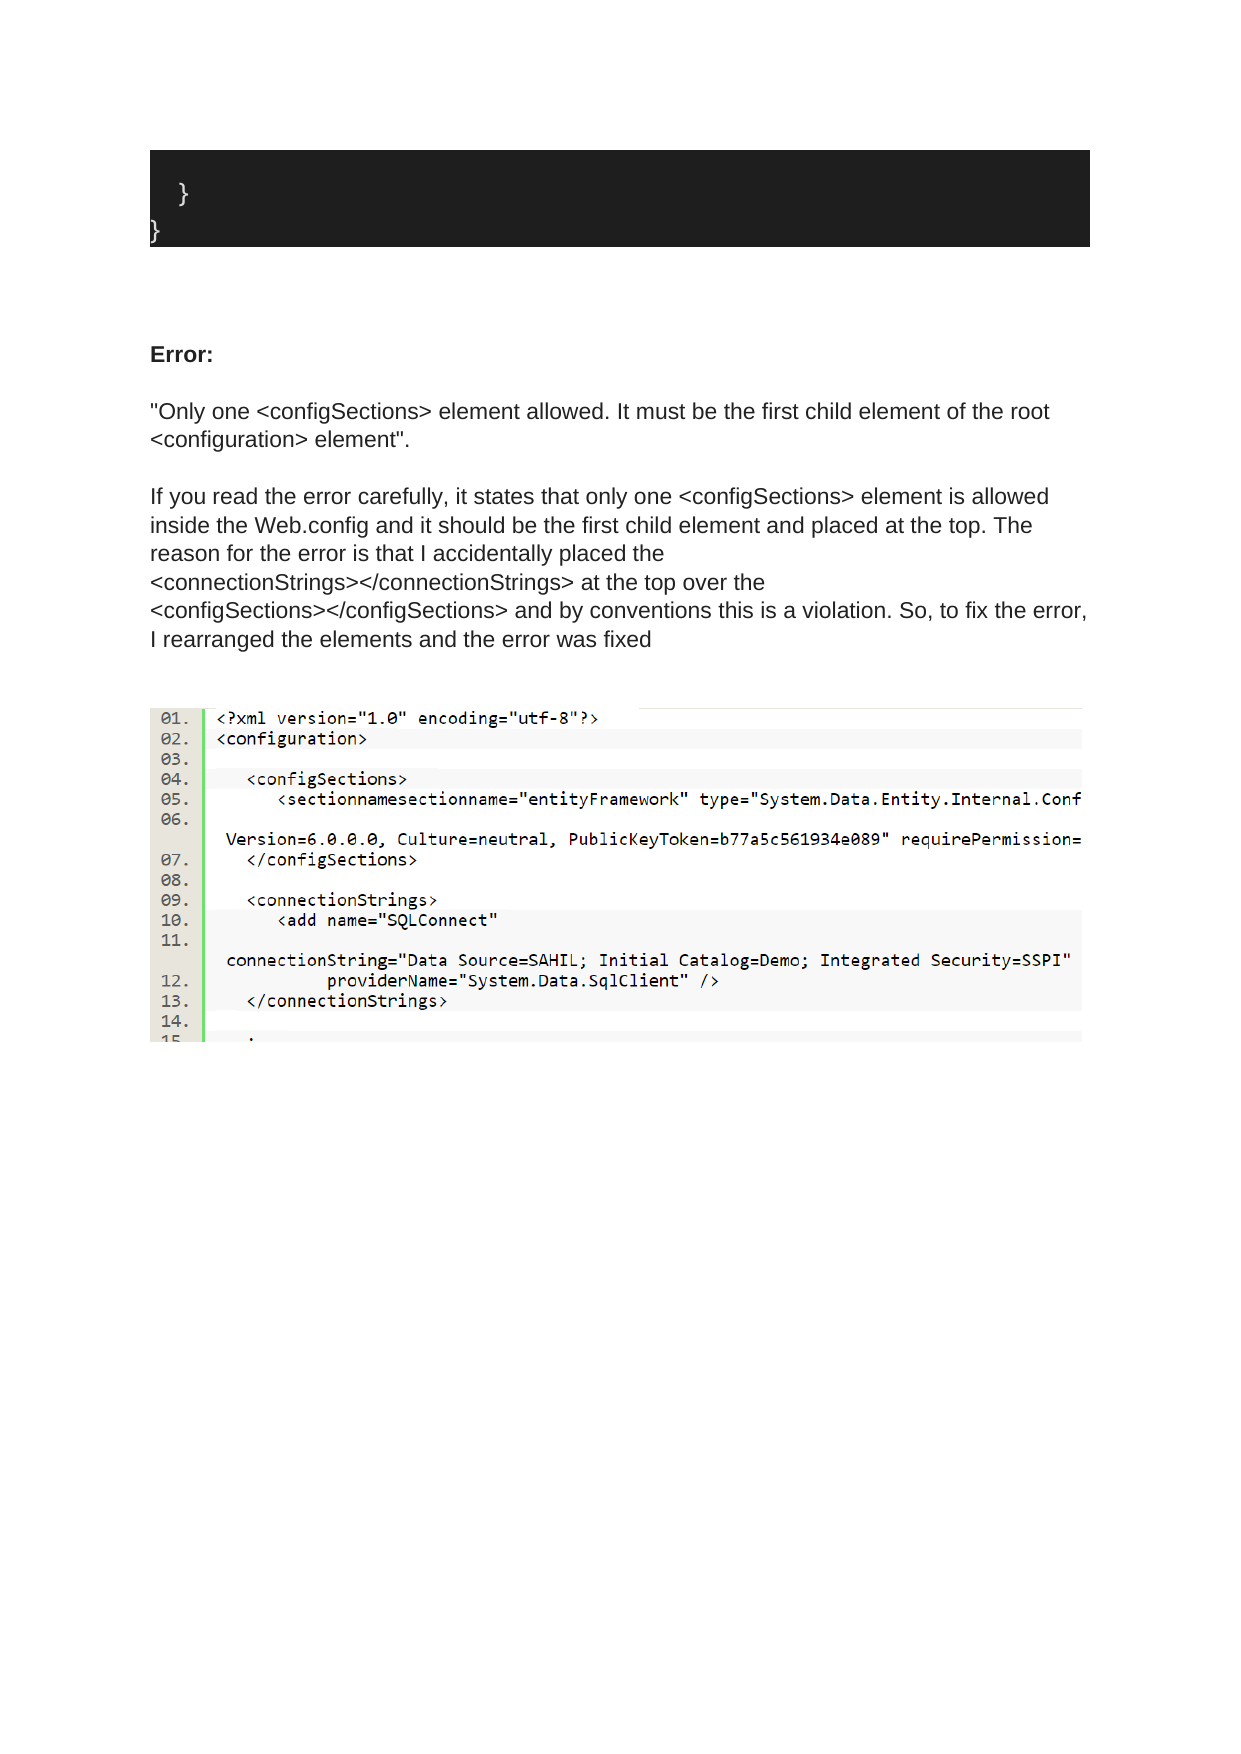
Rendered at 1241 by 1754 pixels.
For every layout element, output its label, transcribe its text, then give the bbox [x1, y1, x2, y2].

text } [150, 211, 1090, 247]
text } [150, 174, 1090, 211]
picture [150, 700, 1091, 1042]
text Error: "Only one <configSections> element allowed. It must be the first child element of the root <configuration> element". If you read the error carefully, it states that only one <configSections> element is allowed inside the Web.config and it should be the first child element and placed at the top. The reason for the error is that I accidentally placed the <connectionStrings></connectionStrings> at the top over the <configSections></configSections> and by conventions this is a violation. So, to fix the error, I rearranged the elements and the error was fixed [150, 341, 1090, 652]
